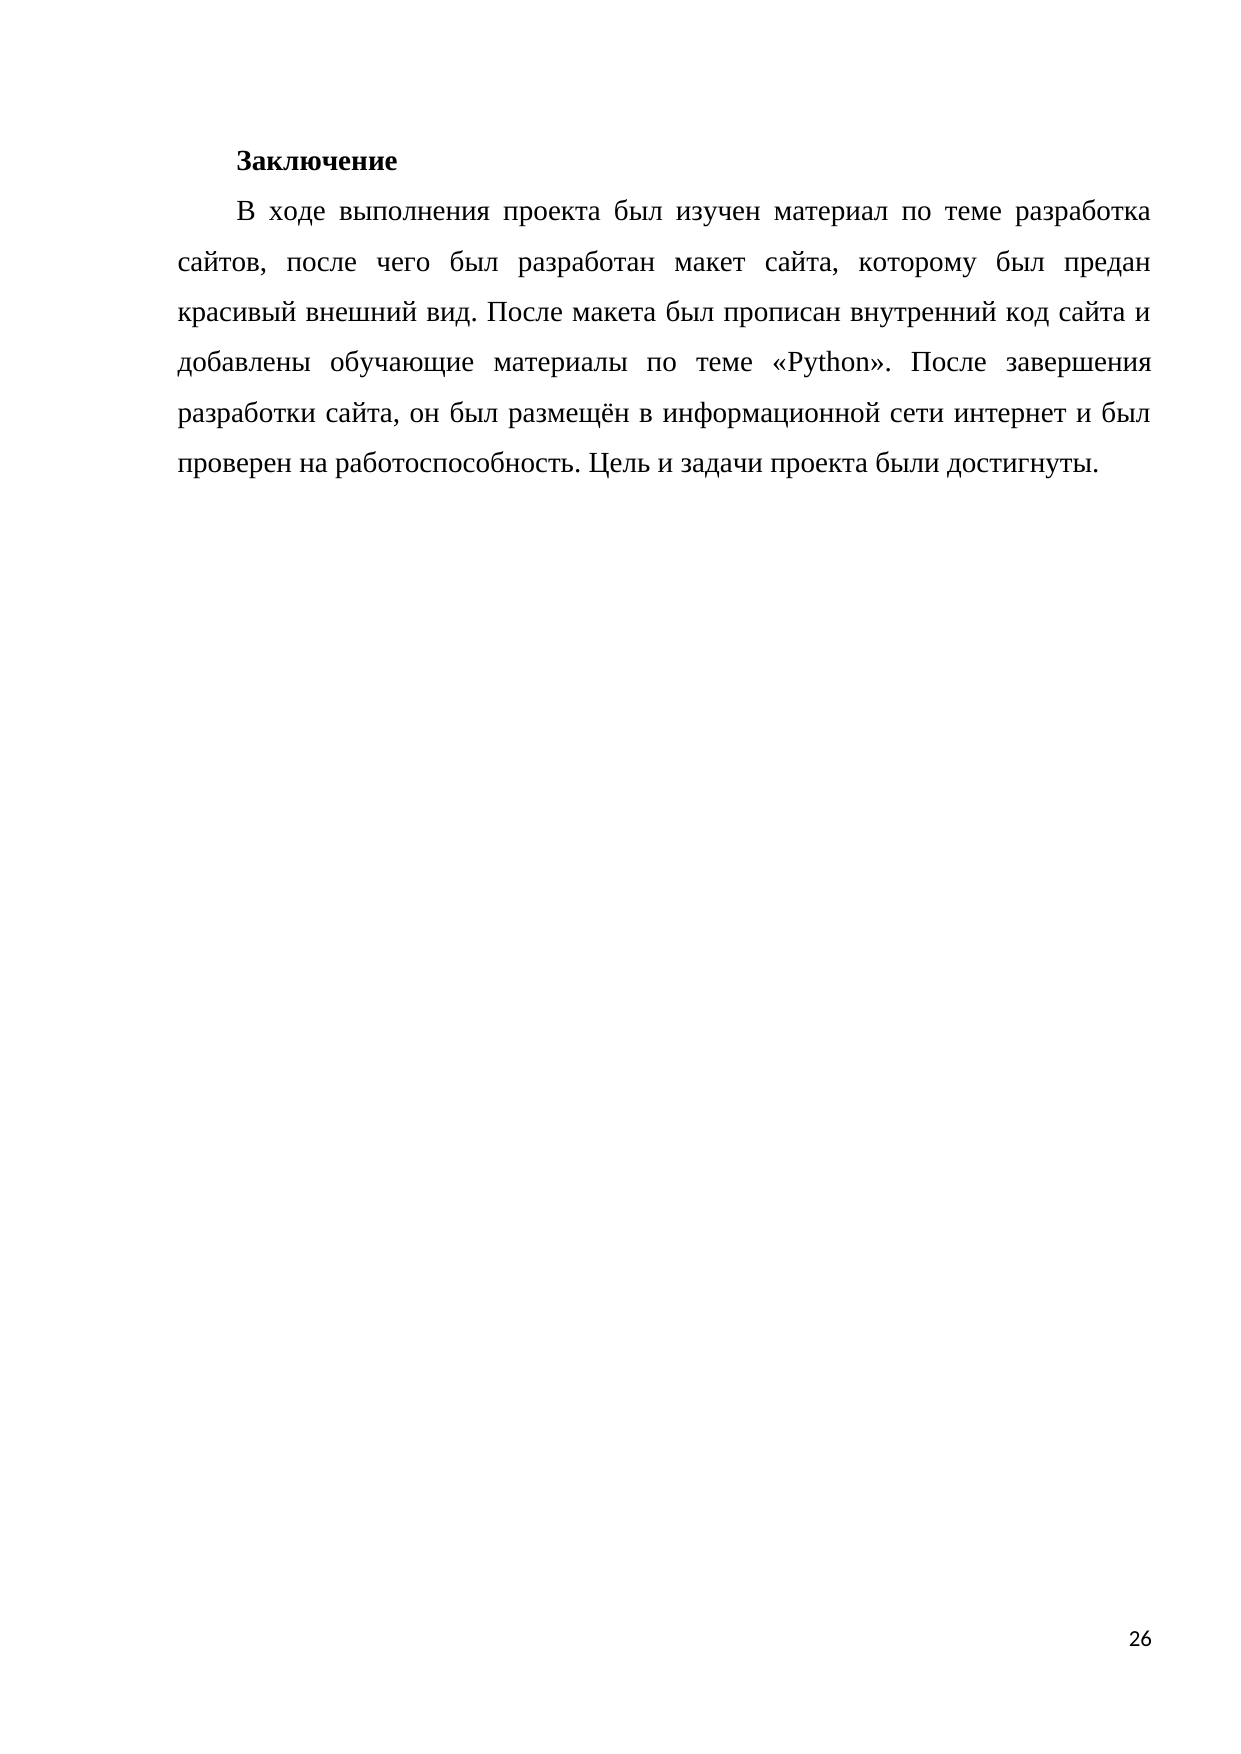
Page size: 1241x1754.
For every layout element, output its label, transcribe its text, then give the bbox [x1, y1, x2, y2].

text В ходе выполнения проекта был изучен материал по теме разработка сайтов, после чего был разработан макет сайта, которому был предан красивый внешний вид. После макета был прописан внутренний код сайта и добавлены обучающие материалы по теме «Python». После завершения разработки сайта, он был размещён в информационной сети интернет и был проверен на работоспособность. Цель и задачи проекта были достигнуты. [177, 193, 1152, 478]
subtitle Заключение [177, 143, 1152, 177]
